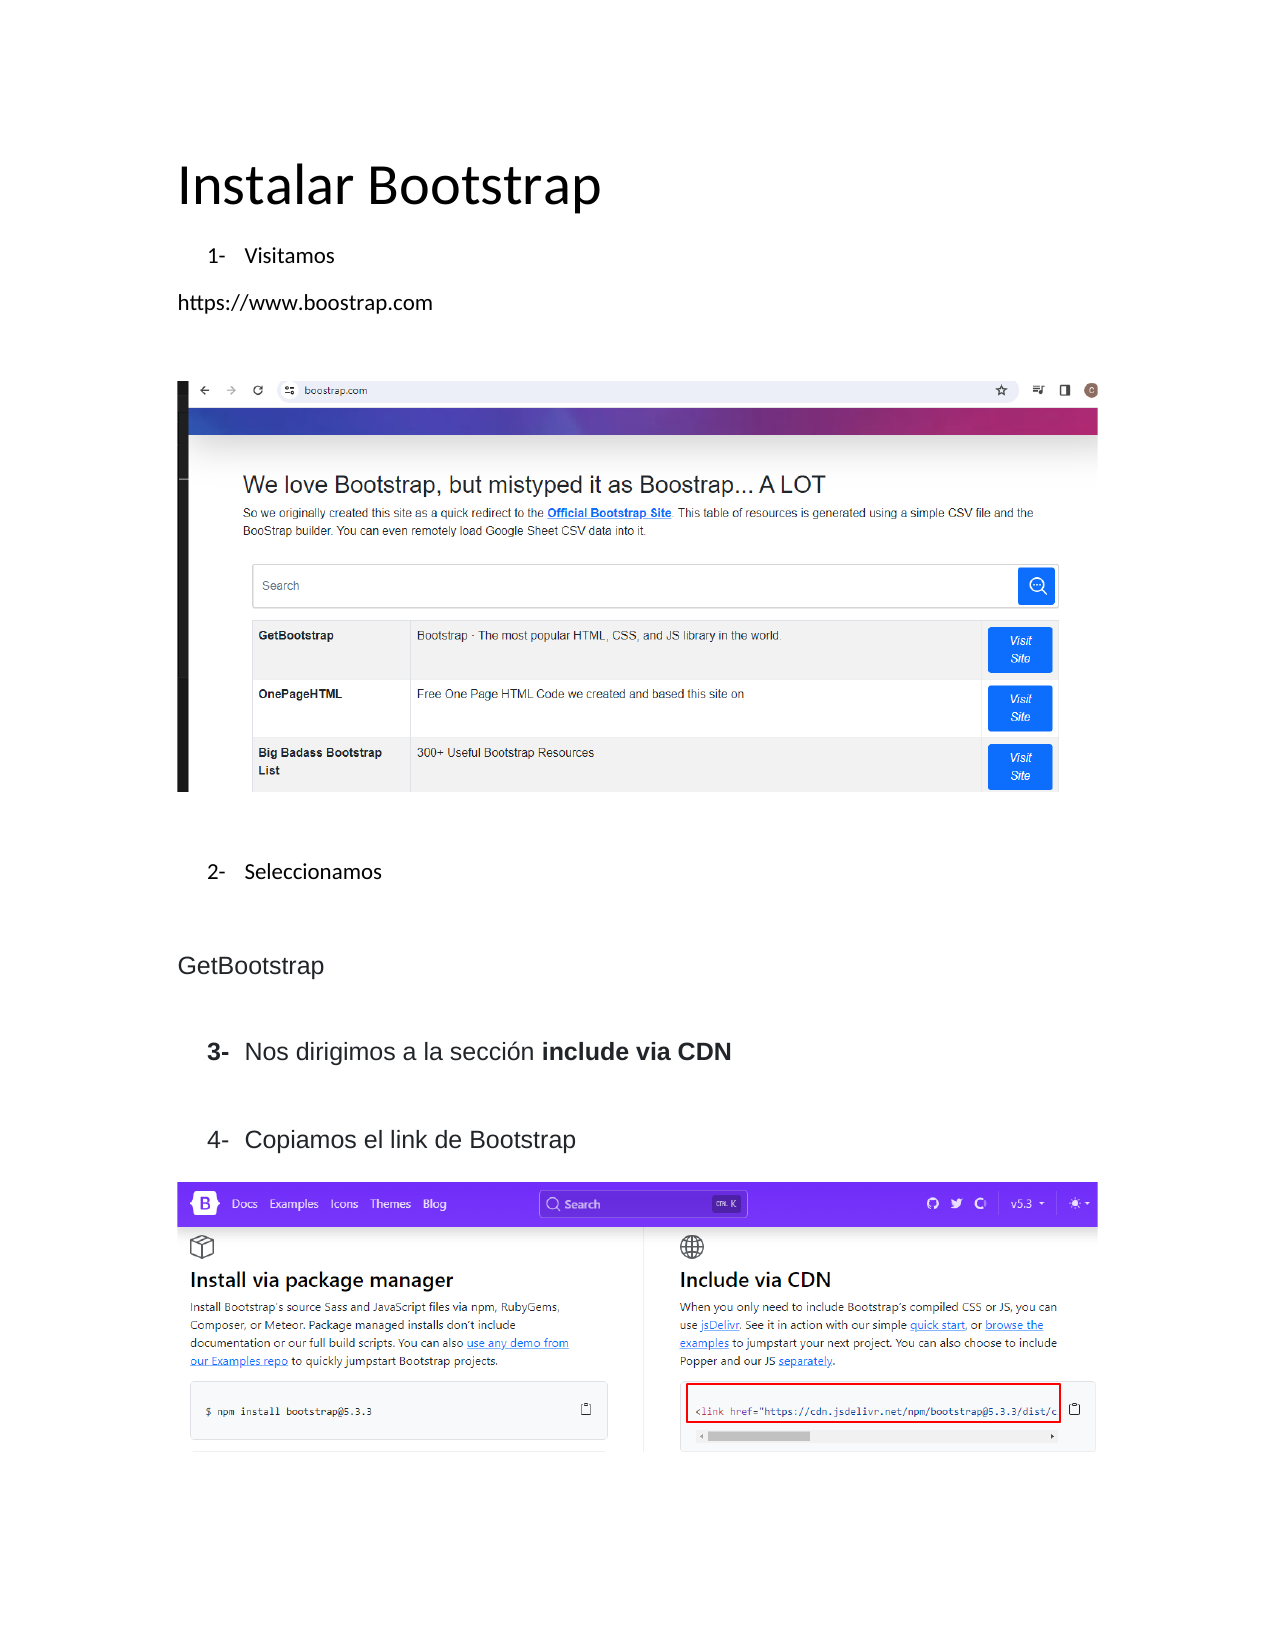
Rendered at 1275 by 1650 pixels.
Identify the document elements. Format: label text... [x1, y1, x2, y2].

text GetBootstrap [177, 951, 1098, 979]
list Copiamos el link de Bootstrap [207, 1125, 1098, 1154]
list Nos dirigimos a la sección include via CDN [207, 1037, 1098, 1066]
text https://www.boostrap.com [177, 288, 1098, 316]
list Visitamos [207, 241, 1098, 269]
text Instalar Bootstrap [177, 148, 1098, 219]
picture [177, 381, 1098, 792]
picture [177, 1182, 1098, 1452]
list Seleccionamos [207, 857, 1098, 885]
